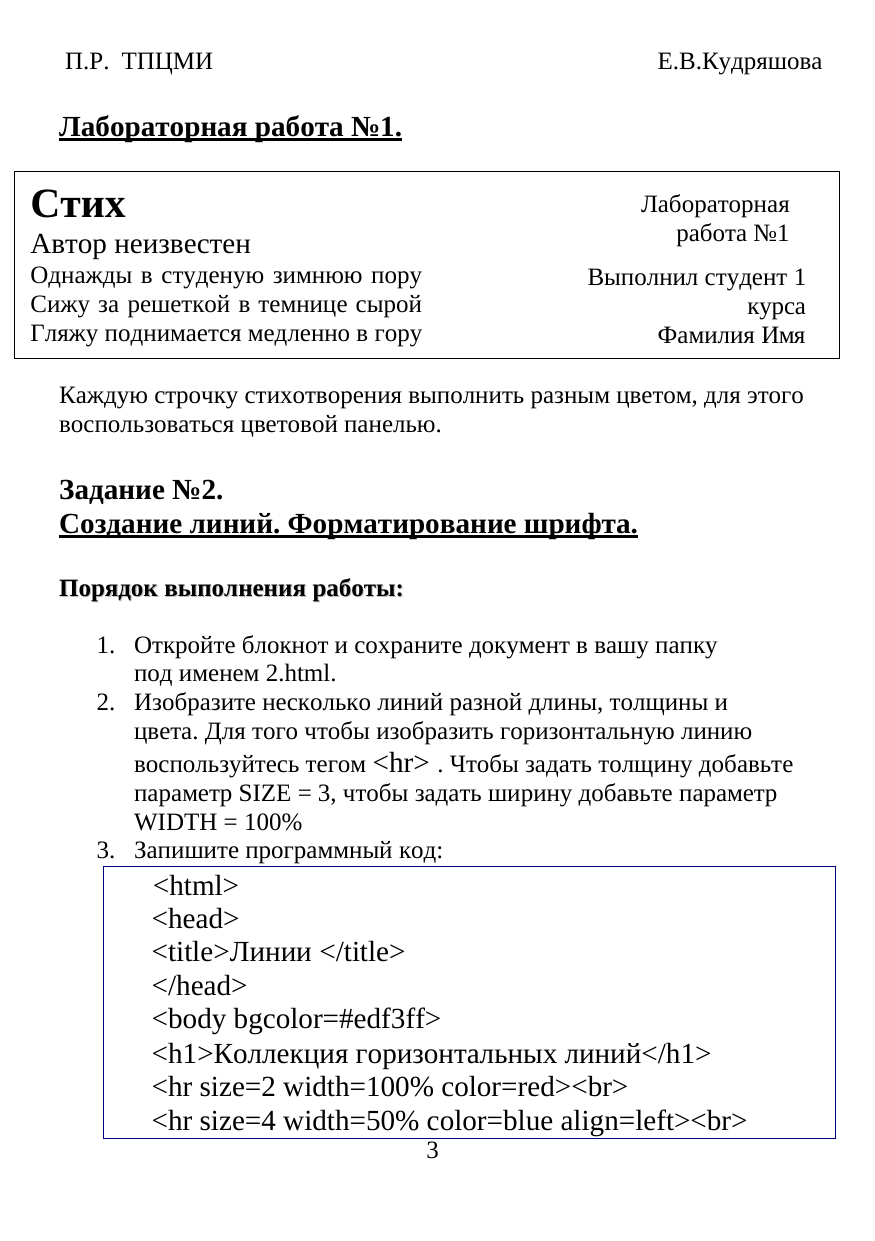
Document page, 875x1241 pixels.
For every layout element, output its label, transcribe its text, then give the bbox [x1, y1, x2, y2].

text Стих [30, 179, 426, 227]
list Запишите программный код: [96, 836, 855, 864]
text курса Фамилия Имя [657, 291, 806, 349]
subtitle Автор неизвестен [30, 227, 426, 260]
text Однажды в студеную зимнюю пору Сижу за решеткой в темнице сырой Гляжу поднимается медленно в гору [30, 260, 422, 347]
text 3 [9, 1139, 855, 1163]
text Выполнил студент 1 [557, 262, 806, 291]
list Изобразите несколько линий разной длины, толщины и цвета. Для того чтобы изобразить горизонтальную линию воспользуйтесь тегом <hr> . Чтобы задать толщину добавьте параметр SIZE = 3, чтобы задать ширину добавьте параметр WIDTH = 100% [96, 687, 798, 836]
text Лабораторная работа №1 [641, 189, 791, 247]
subtitle Порядок выполнения работы: [59, 573, 855, 602]
list Откройте блокнот и сохраните документ в вашу папку под именем 2.html. [96, 630, 762, 687]
subtitle Задание №2. [59, 472, 855, 506]
subtitle Лабораторная работа №1. [59, 109, 426, 143]
text Каждую строчку стихотворения выполнить разным цветом, для этого воспользоваться цветовой панелью. [59, 381, 805, 438]
text Создание линий. Форматирование шрифта. [59, 506, 855, 539]
